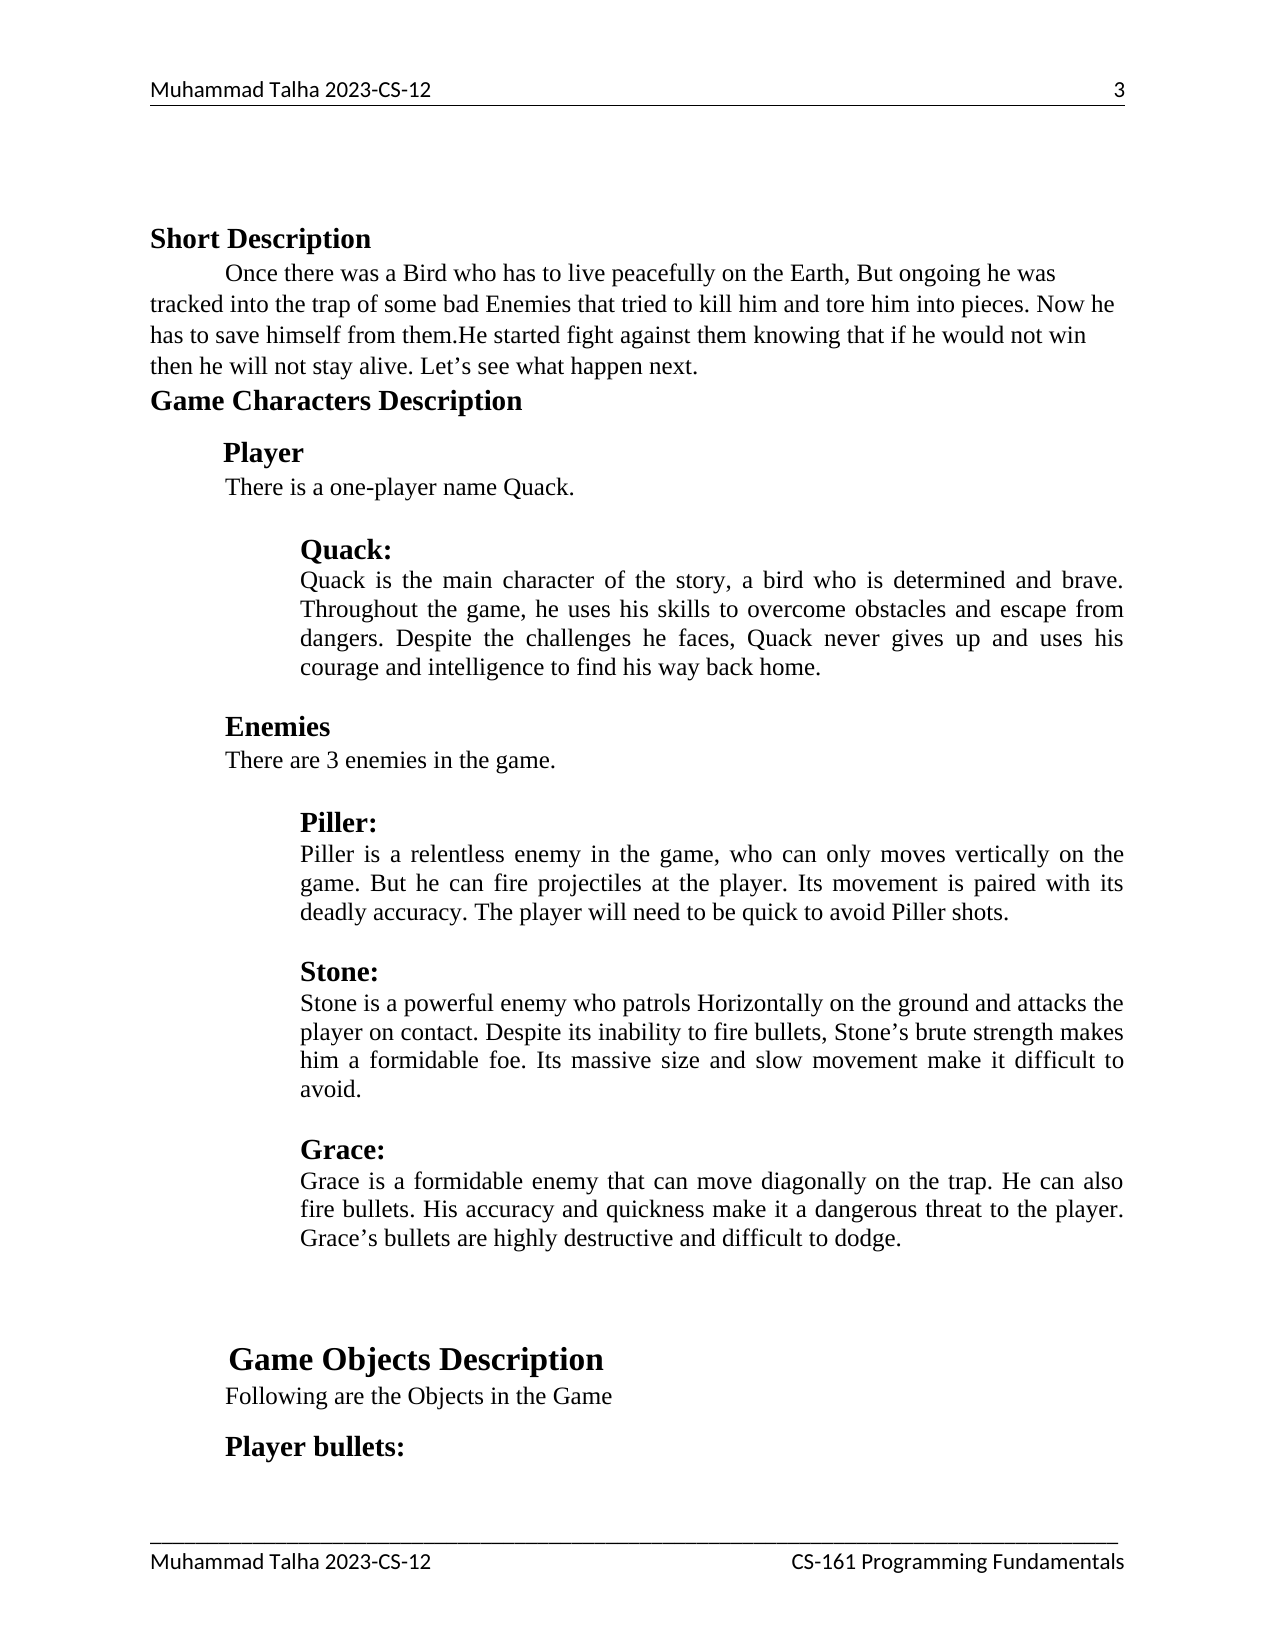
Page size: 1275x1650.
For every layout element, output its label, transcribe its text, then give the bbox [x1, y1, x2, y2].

text Grace: Grace is a formidable enemy that can move diagonally on the trap. He can also fire bullets. His accuracy and quickness make it a dangerous threat to the player. Grace’s bullets are highly destructive and difficult to dodge. [300, 1132, 1125, 1252]
subtitle Short Description [150, 222, 1125, 255]
text Quack: Quack is the main character of the story, a bird who is determined and brave. Throughout the game, he uses his skills to overcome obstacles and escape from dangers. Despite the challenges he faces, Quack never gives up and uses his courage and intelligence to find his way back home. [300, 532, 1125, 680]
text There is a one-player name Quack. [150, 472, 1125, 500]
text Once there was a Bird who has to live peacefully on the Earth, But ongoing he was tracked into the trap of some bad Enemies that tried to kill him and tore him into pieces. Now he has to save himself from them.He started fight against them knowing that if he would not win then he will not stay alive. Let’s see what happen next. Game Characters Description [150, 258, 1125, 416]
subtitle Player [150, 435, 1125, 469]
text Piller: Piller is a relentless enemy in the game, who can only moves vertically on the game. But he can fire projectiles at the player. Its movement is paired with its deadly accuracy. The player will need to be quick to avoid Piller shots. [300, 806, 1125, 925]
text Stone: Stone is a powerful enemy who patrols Horizontally on the ground and attacks the player on contact. Despite its inability to fire bullets, Stone’s brute strength makes him a formidable foe. Its massive size and slow movement make it difficult to avoid. [300, 954, 1125, 1103]
subtitle Game Objects Description [150, 1339, 1125, 1377]
text Following are the Objects in the Game [150, 1381, 1125, 1410]
list Enemies There are 3 enemies in the game. [225, 709, 1125, 774]
list Player bullets: [225, 1429, 1125, 1462]
